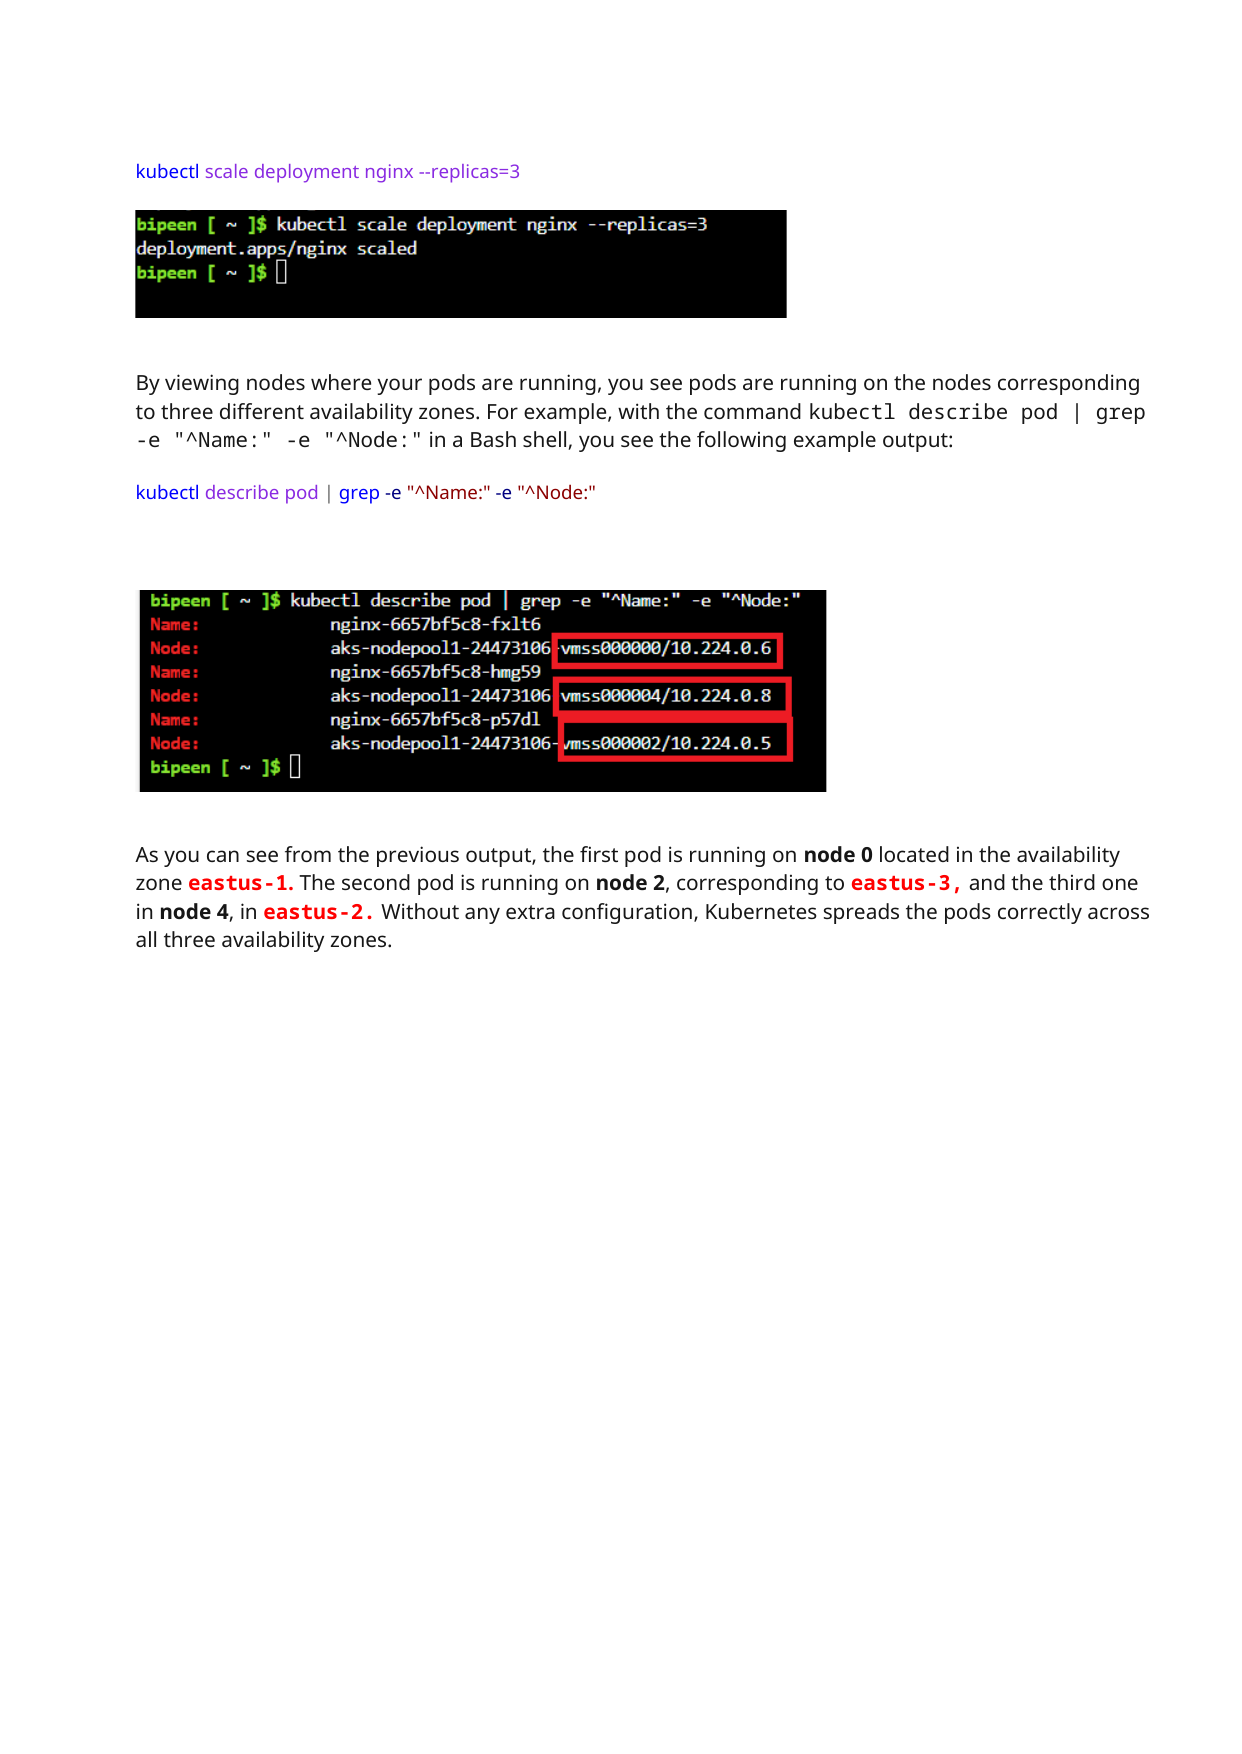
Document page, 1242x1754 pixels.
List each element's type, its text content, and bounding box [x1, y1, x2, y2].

text kubectl scale deployment nginx --replicas=3 [135, 159, 1152, 184]
picture [135, 590, 827, 792]
text By viewing nodes where your pods are running, you see pods are running on the nodes corresponding to three different availability zones. For example, with the command kubectl describe pod | grep -e "^Name:" -e "^Node:" in a Bash shell, you see the following example output: [135, 368, 1152, 454]
text kubectl describe pod | grep -e "^Name:" -e "^Node:" [135, 479, 1152, 505]
text As you can see from the previous output, the first pod is running on node 0 located in the availability zone eastus-1. The second pod is running on node 2, corresponding to eastus-3, and the third one in node 4, in eastus-2. Without any extra configuration, Kubernetes spreads the pods correctly across all three availability zones. [393, 840, 1152, 954]
picture [135, 210, 787, 318]
